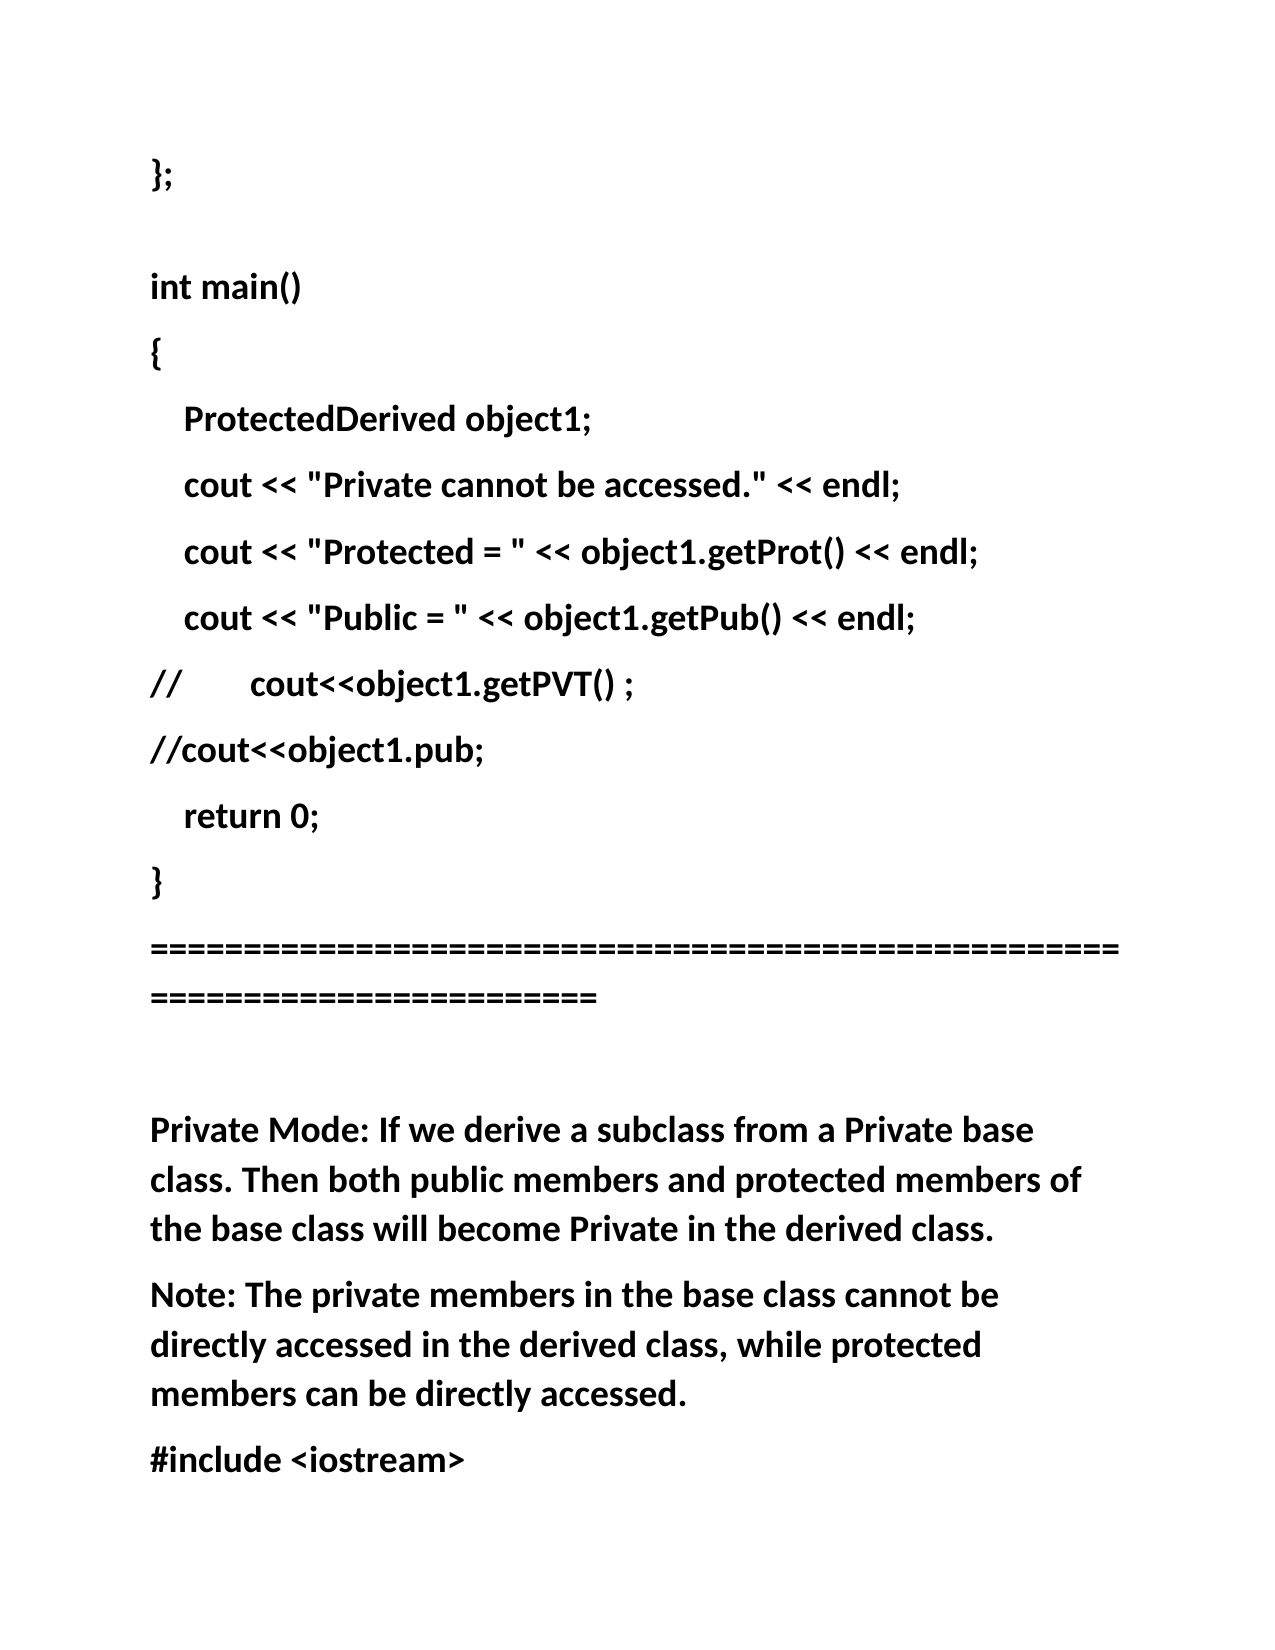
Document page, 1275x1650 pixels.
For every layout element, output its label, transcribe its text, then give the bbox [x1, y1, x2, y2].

text int main() [150, 263, 1125, 309]
text Private Mode: If we derive a subclass from a Private base class. Then both public members and protected members of the base class will become Private in the derived class. [150, 1106, 1125, 1251]
text // cout<<object1.getPVT() ; [150, 660, 1125, 706]
text { [150, 329, 1125, 375]
text cout << "Protected = " << object1.getProt() << endl; [150, 528, 1125, 573]
text } [150, 858, 1125, 904]
text cout << "Private cannot be accessed." << endl; [150, 461, 1125, 507]
text #include <iostream> [150, 1436, 1125, 1482]
text ProtectedDerived object1; [150, 395, 1125, 441]
text }; [150, 150, 1125, 196]
text cout << "Public = " << object1.getPub() << endl; [150, 594, 1125, 639]
text //cout<<object1.pub; [150, 726, 1125, 772]
text return 0; [150, 792, 1125, 838]
text Note: The private members in the base class cannot be directly accessed in the derived class, while protected members can be directly accessed. [150, 1271, 1125, 1416]
text ============================================================================ [150, 924, 1125, 1020]
